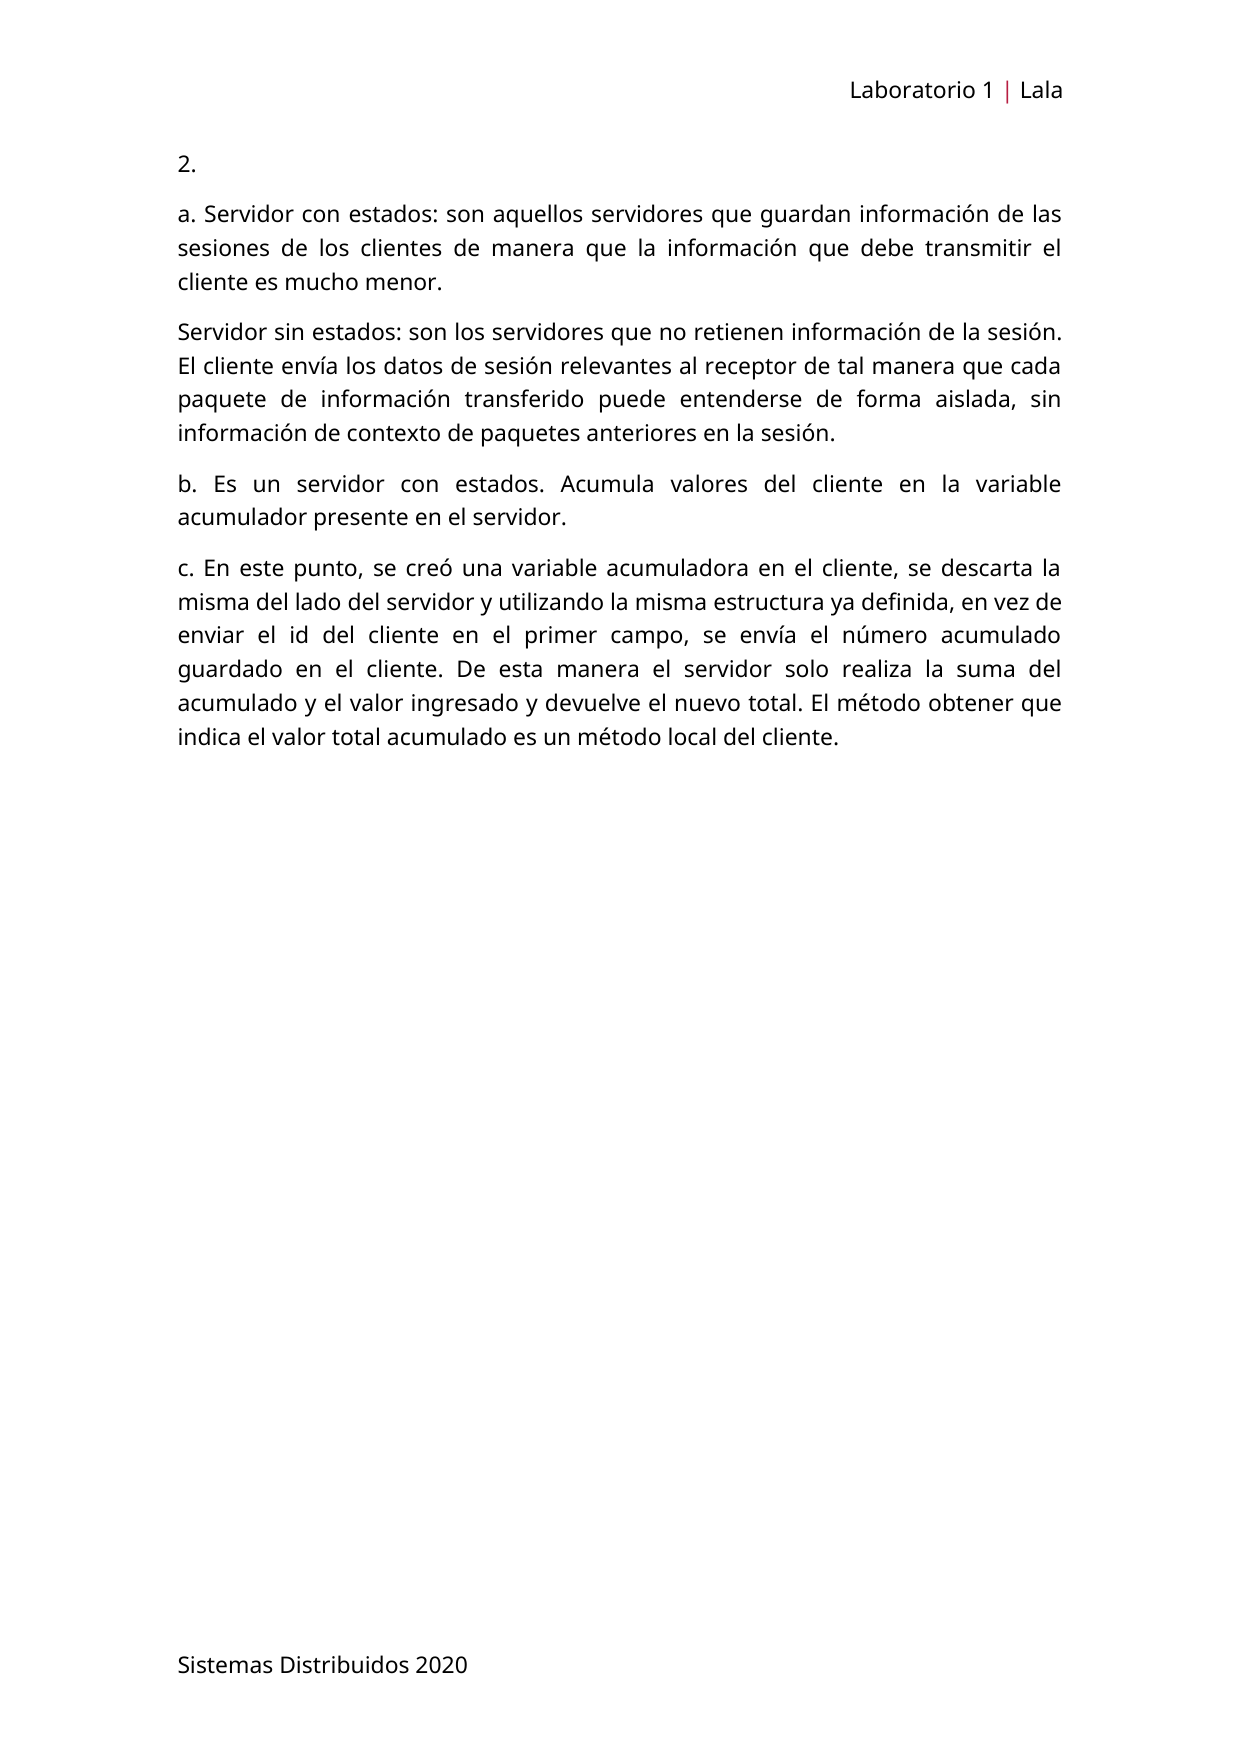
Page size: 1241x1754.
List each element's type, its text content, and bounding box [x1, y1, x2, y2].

text b. Es un servidor con estados. Acumula valores del cliente en la variable acumulador presente en el servidor. [177, 468, 1063, 533]
text a. Servidor con estados: son aquellos servidores que guardan información de las sesiones de los clientes de manera que la información que debe transmitir el cliente es mucho menor. [177, 198, 1063, 297]
text c. En este punto, se creó una variable acumuladora en el cliente, se descarta la misma del lado del servidor y utilizando la misma estructura ya definida, en vez de enviar el id del cliente en el primer campo, se envía el número acumulado guardado en el cliente. De esta manera el servidor solo realiza la suma del acumulado y el valor ingresado y devuelve el nuevo total. El método obtener que indica el valor total acumulado es un método local del cliente. [177, 552, 1063, 752]
text 2. [177, 148, 1063, 179]
text Servidor sin estados: son los servidores que no retienen información de la sesión. El cliente envía los datos de sesión relevantes al receptor de tal manera que cada paquete de información transferido puede entenderse de forma aislada, sin información de contexto de paquetes anteriores en la sesión. [177, 316, 1063, 448]
